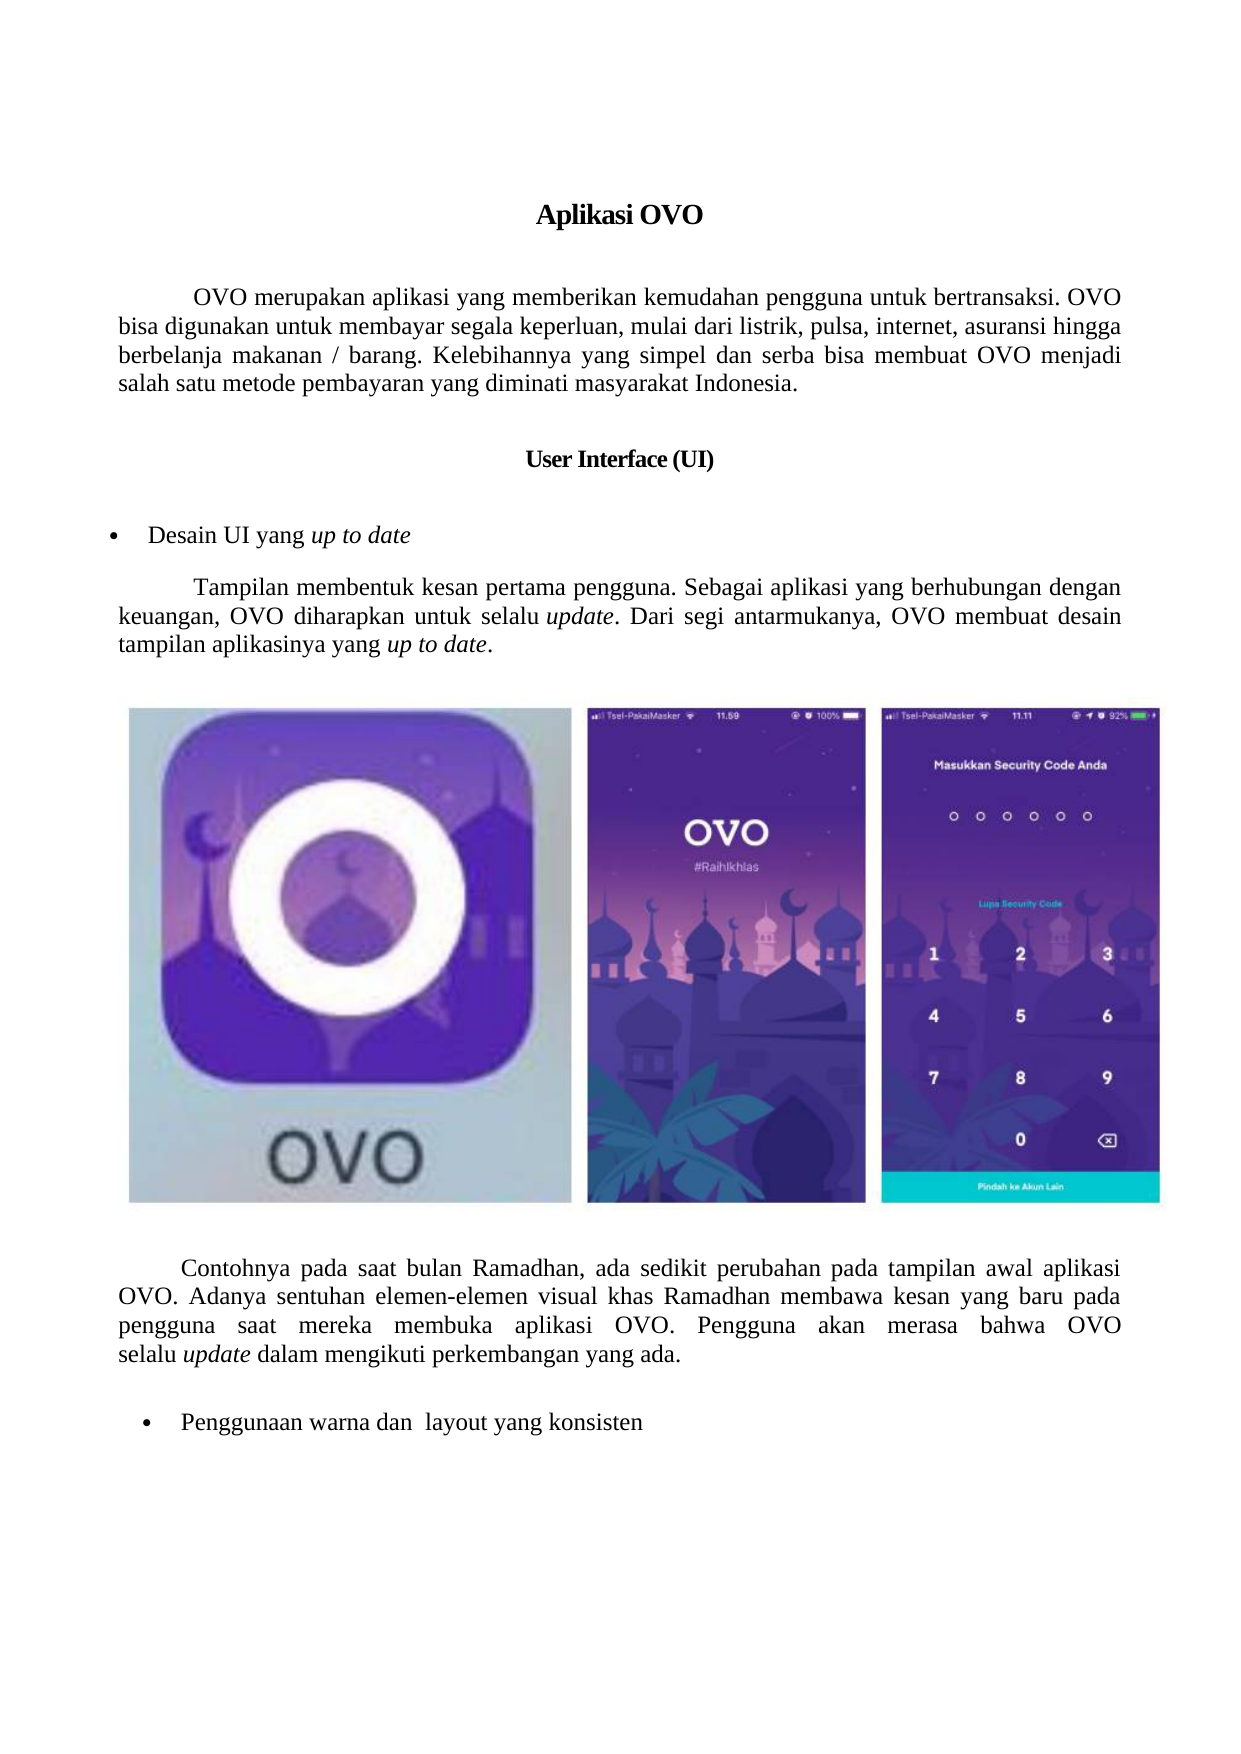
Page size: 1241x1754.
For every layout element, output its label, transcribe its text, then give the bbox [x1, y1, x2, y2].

subtitle Aplikasi OVO [118, 197, 1122, 230]
text Contohnya pada saat bulan Ramadhan, ada sedikit perubahan pada tampilan awal aplikasi OVO. Adanya sentuhan elemen-elemen visual khas Ramadhan membawa kesan yang baru pada pengguna saat mereka membuka aplikasi OVO. Pengguna akan merasa bahwa OVO selalu update dalam mengikuti perkembangan yang ada. [118, 1253, 1122, 1368]
text OVO merupakan aplikasi yang memberikan kemudahan pengguna untuk bertransaksi. OVO bisa digunakan untuk membayar segala keperluan, mulai dari listrik, pulsa, internet, asuransi hingga berbelanja makanan / barang. Kelebihannya yang simpel dan serba bisa membuat OVO menjadi salah satu metode pembayaran yang diminati masyarakat Indonesia. [118, 282, 1122, 397]
picture [118, 697, 1171, 1214]
text Tampilan membentuk kesan pertama pengguna. Sebagai aplikasi yang berhubungan dengan keuangan, OVO diharapkan untuk selalu update. Dari segi antarmukanya, OVO membuat desain tampilan aplikasinya yang up to date. [118, 572, 1122, 658]
list Penggunaan warna dan layout yang konsisten [143, 1407, 1107, 1435]
list Desain UI yang up to date [110, 520, 1107, 548]
text User Interface (UI) [118, 444, 1122, 473]
